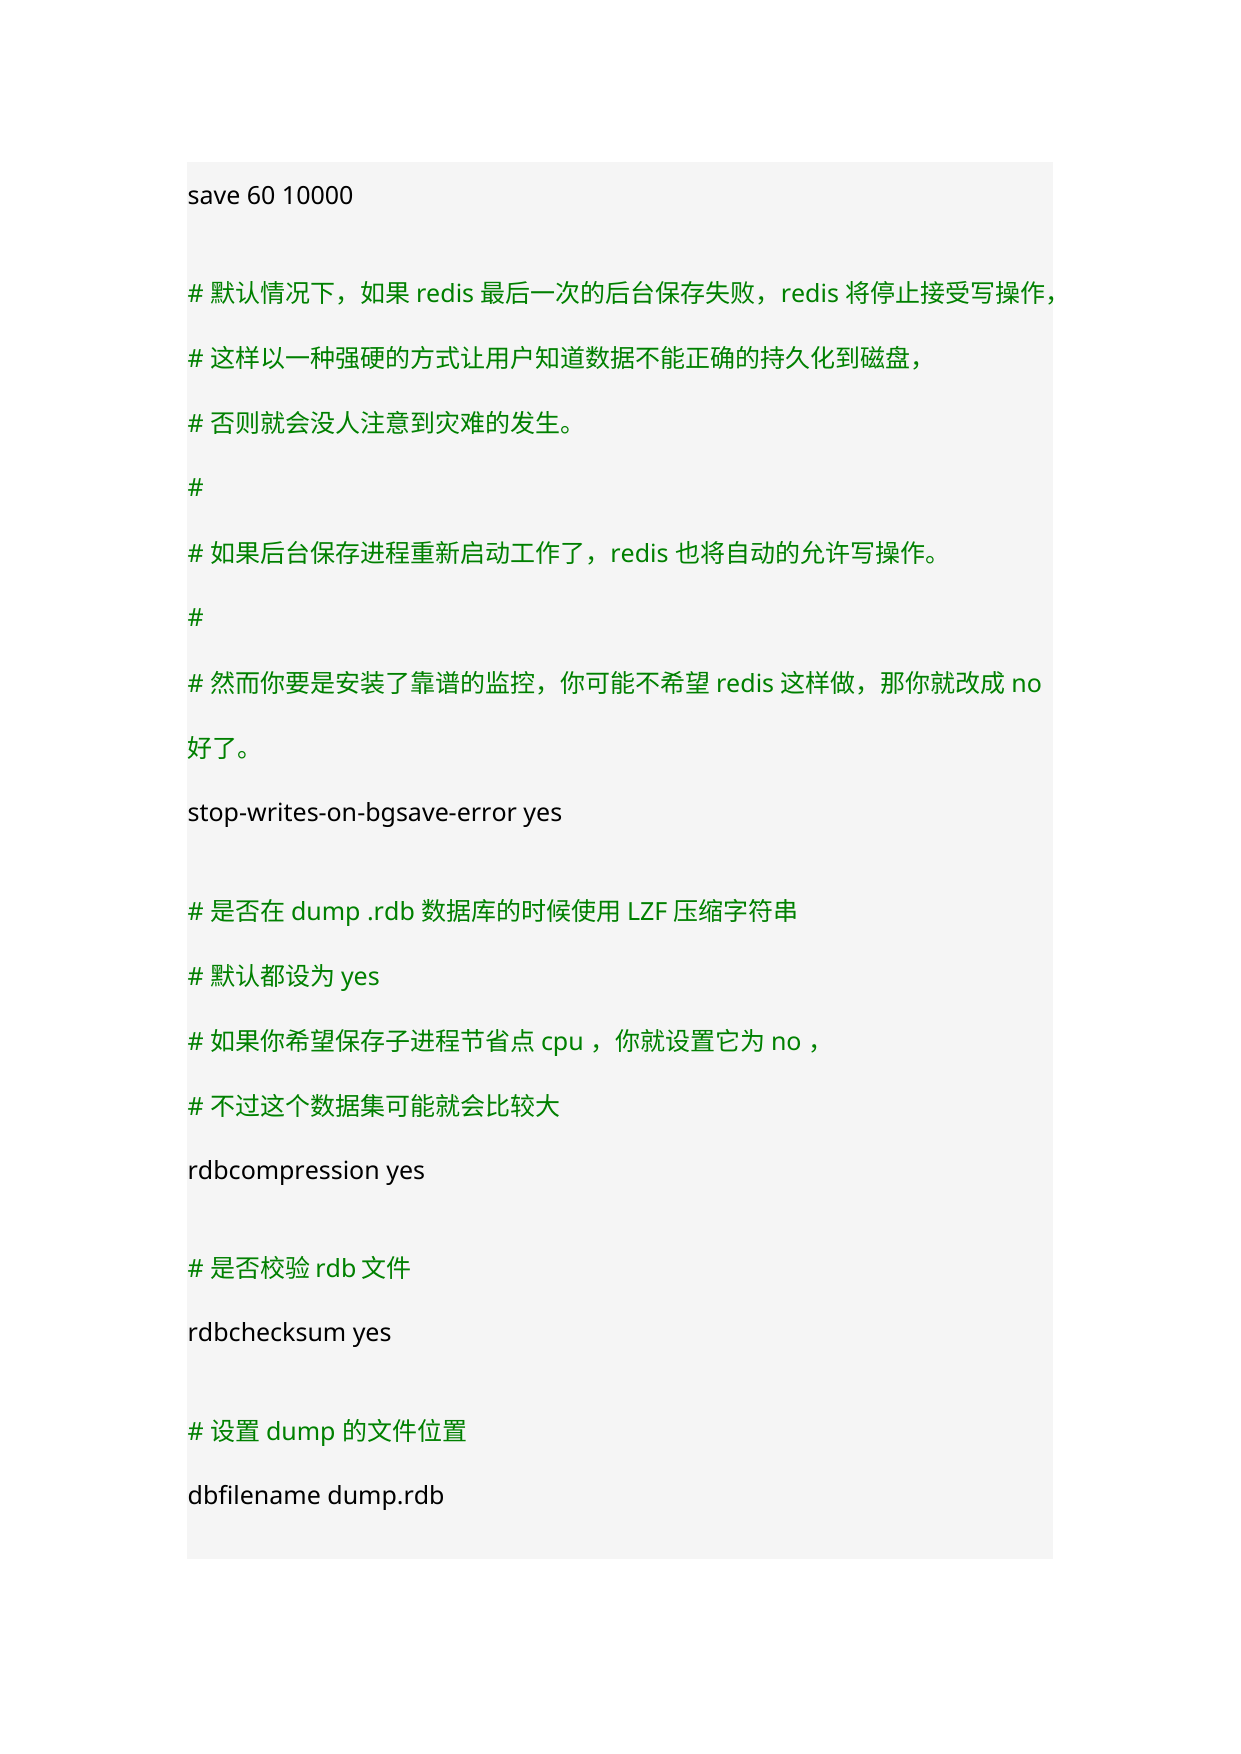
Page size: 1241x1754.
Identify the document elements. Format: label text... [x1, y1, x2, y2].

text # 是否在 dump .rdb 数据库的时候使用 LZF 压缩字符串 [187, 877, 1053, 942]
text # [187, 584, 1053, 649]
text # 这样以一种强硬的方式让用户知道数据不能正确的持久化到磁盘， [187, 324, 1053, 389]
text # 否则就会没人注意到灾难的发生。 [187, 389, 1053, 454]
text # 默认都设为 yes [187, 942, 1053, 1007]
text # 是否校验rdb文件 [187, 1234, 1053, 1299]
text # [187, 454, 1053, 519]
text # 如果后台保存进程重新启动工作了，redis 也将自动的允许写操作。 [187, 519, 1053, 584]
text # 默认情况下，如果 redis 最后一次的后台保存失败，redis 将停止接受写操作， [187, 259, 1053, 324]
text # 然而你要是安装了靠谱的监控，你可能不希望 redis 这样做，那你就改成 no 好了。 [187, 649, 1053, 779]
text rdbchecksum yes [187, 1299, 1053, 1364]
text stop-writes-on-bgsave-error yes [187, 779, 1053, 844]
text dbfilename dump.rdb [187, 1462, 1053, 1527]
text save 60 10000 [187, 162, 1053, 227]
text rdbcompression yes [187, 1137, 1053, 1202]
text # 设置 dump 的文件位置 [187, 1397, 1053, 1462]
text # 不过这个数据集可能就会比较大 [187, 1072, 1053, 1137]
text # 如果你希望保存子进程节省点 cpu ，你就设置它为 no ， [187, 1007, 1053, 1072]
